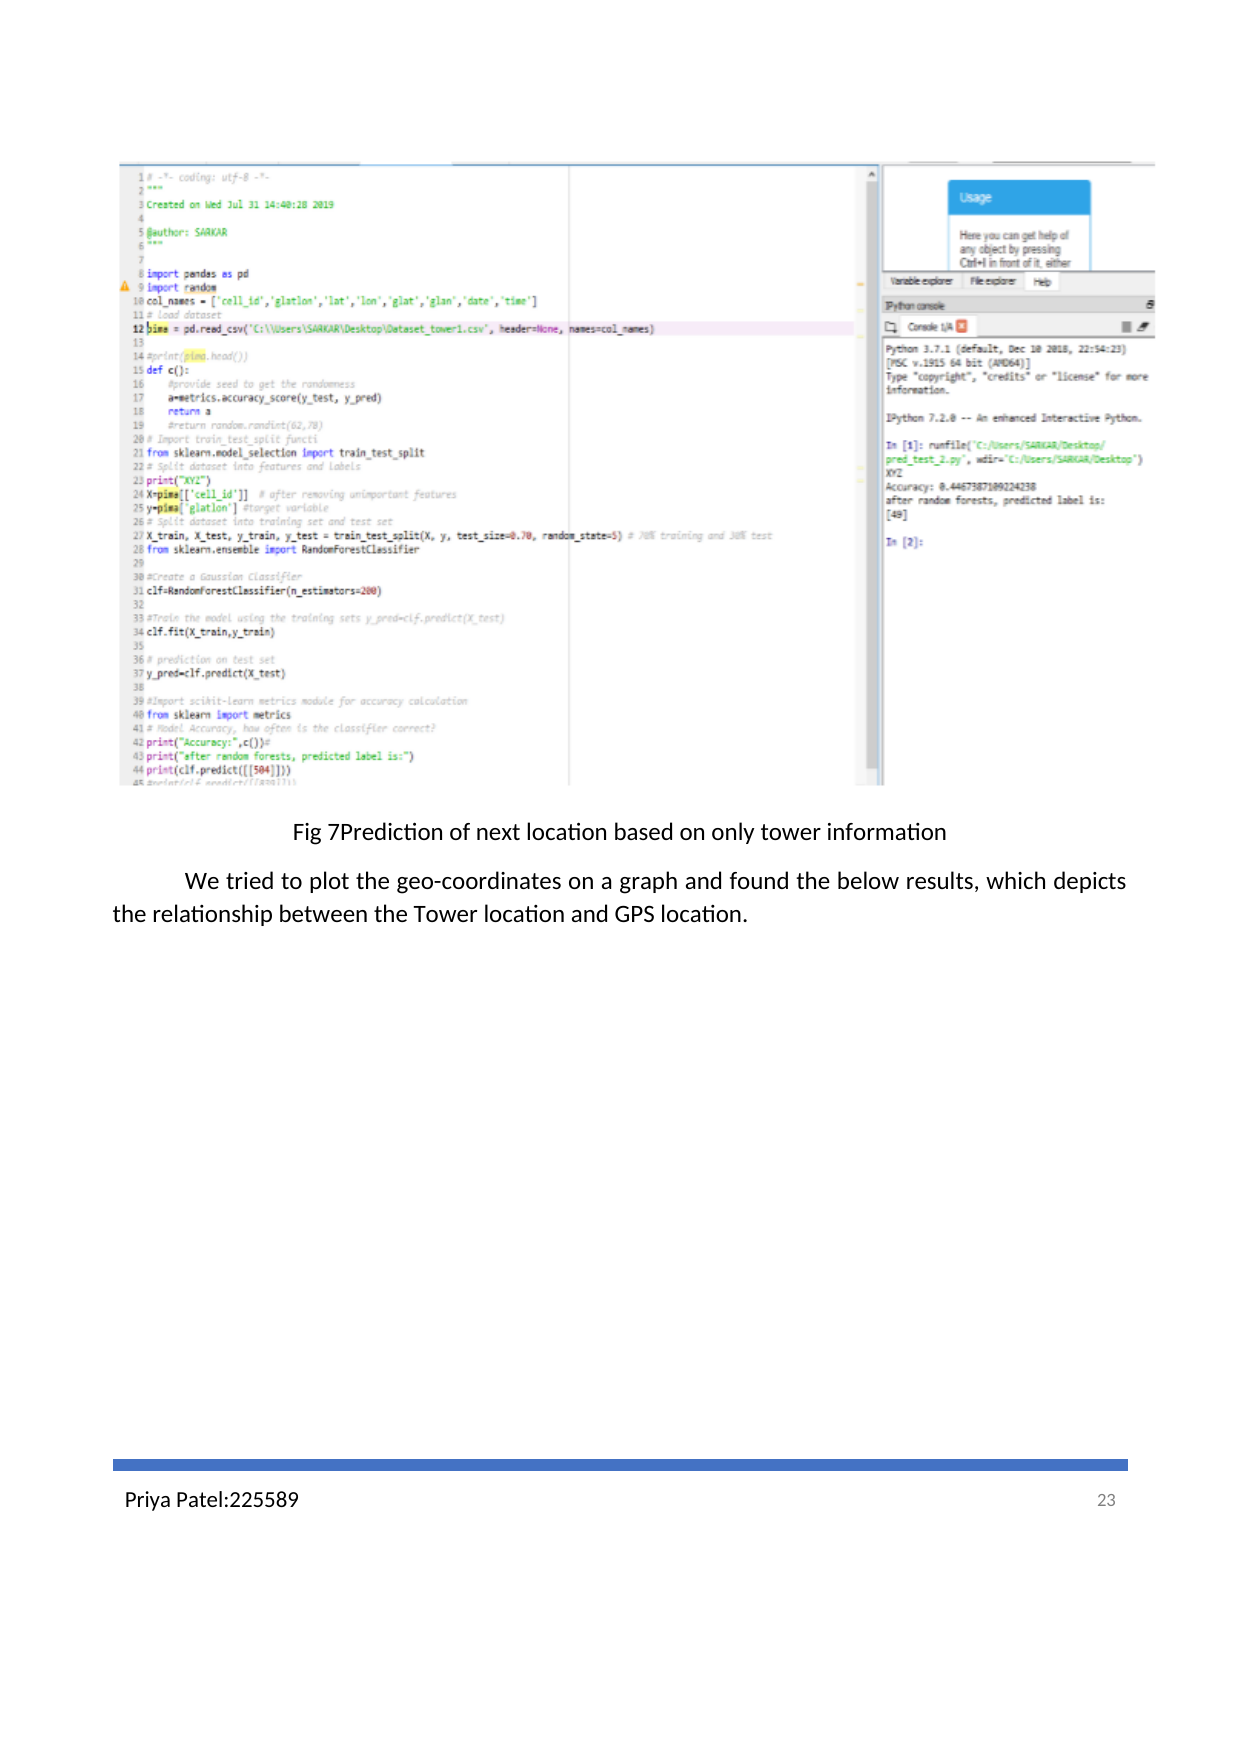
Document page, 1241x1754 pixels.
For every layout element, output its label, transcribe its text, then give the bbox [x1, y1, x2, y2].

text Fig 7Prediction of next location based on only tower information [112, 816, 1128, 846]
picture [112, 150, 1163, 797]
text We tried to plot the geo-coordinates on a graph and found the below results, which depicts the relationship between the Tower location and GPS location. [112, 865, 1128, 929]
